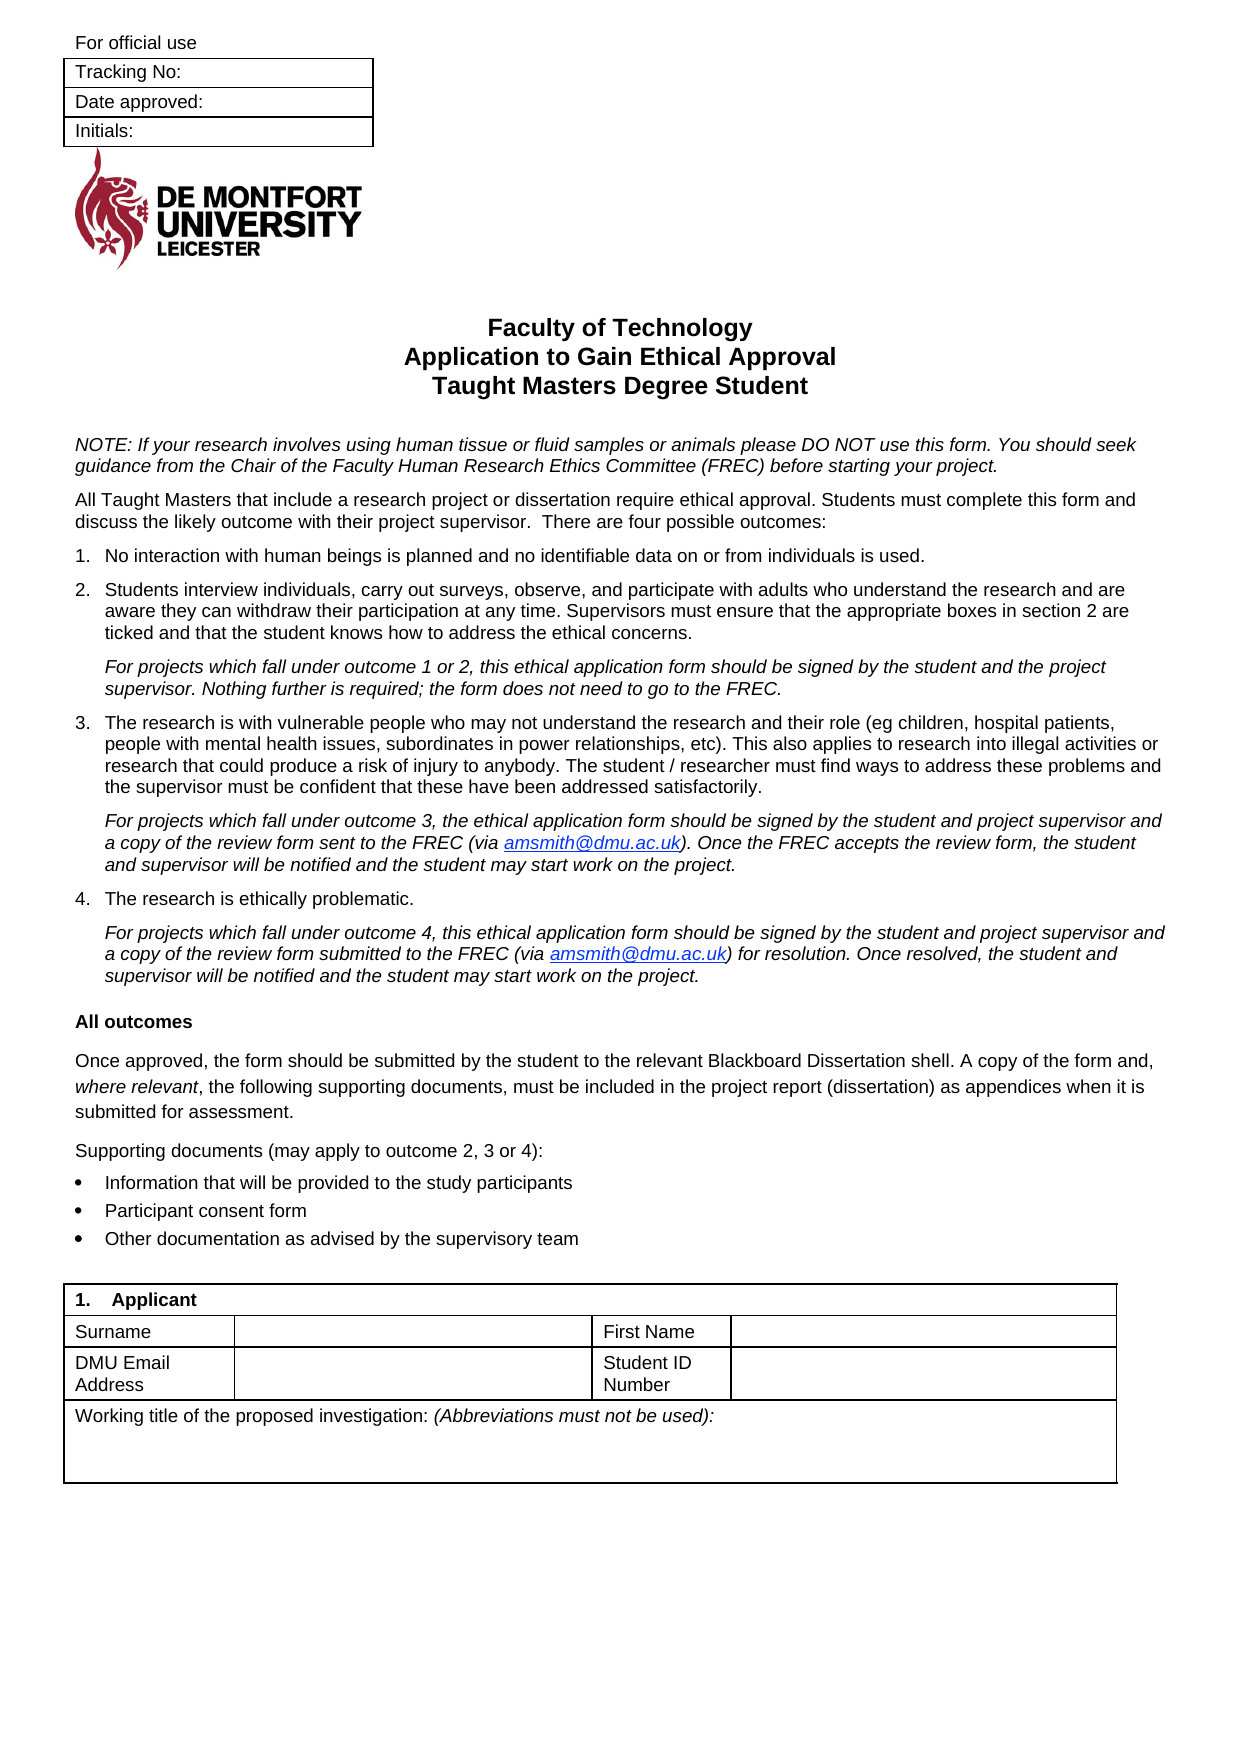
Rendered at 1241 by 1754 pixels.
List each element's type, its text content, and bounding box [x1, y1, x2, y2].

list Other documentation as advised by the supervisory team [75, 1227, 1165, 1249]
table_cell Student ID Number [593, 1348, 730, 1399]
list The research is ethically problematic. [75, 887, 1165, 909]
table_cell DMU Email Address [65, 1348, 234, 1399]
text Once approved, the form should be submitted by the student to the relevant Blackboard Dissertation shell. A copy of the form and, where relevant, the following supporting documents, must be included in the project report (dissertation) as appendices when it is submitted for assessment. [75, 1049, 1165, 1123]
text All Taught Masters that include a research project or dissertation require ethical approval. Students must complete this form and discuss the likely outcome with their project supervisor. There are four possible outcomes: [75, 489, 1165, 532]
text All outcomes [75, 1011, 1165, 1033]
picture [75, 147, 362, 270]
list Students interview individuals, carry out surveys, observe, and participate with adults who understand the research and are aware they can withdraw their participation at any time. Supervisors must ensure that the appropriate boxes in section 2 are ticked and that the student knows how to address the ethical concerns. [75, 579, 1165, 643]
text For projects which fall under outcome 4, this ethical application form should be signed by the student and project supervisor and a copy of the review form submitted to the FREC (via amsmith@dmu.ac.uk) for resolution. Once resolved, the student and supervisor will be notified and the student may start work on the project. [104, 922, 1165, 986]
table_cell Surname [65, 1316, 234, 1346]
table_cell First Name [593, 1316, 730, 1346]
text Supporting documents (may apply to outcome 2, 3 or 4): [75, 1139, 1165, 1161]
table_cell Working title of the proposed investigation: (Abbreviations must not be used): [65, 1401, 1116, 1482]
list The research is with vulnerable people who may not understand the research and their role (eg children, hospital patients, people with mental health issues, subordinates in power relationships, etc). This also applies to research into illegal activities or research that could produce a risk of injury to anybody. The student / researcher must find ways to address these problems and the supervisor must be confident that these have been addressed satisfactorily. [75, 712, 1165, 798]
list No interaction with human beings is planned and no identifiable data on or from individuals is used. [75, 545, 1165, 566]
text For projects which fall under outcome 1 or 2, this ethical application form should be signed by the student and the project supervisor. Nothing further is required; the form does not need to go to the FREC. [104, 656, 1165, 699]
table_cell [235, 1316, 591, 1346]
table_cell [732, 1316, 1116, 1346]
table_cell [235, 1348, 591, 1399]
table_header 1. Applicant [65, 1285, 1116, 1315]
text NOTE: If your research involves using human tissue or fluid samples or animals please DO NOT use this form. You should seek guidance from the Chair of the Faculty Human Research Ethics Committee (FREC) before starting your project. [75, 433, 1165, 477]
text For projects which fall under outcome 3, the ethical application form should be signed by the student and project supervisor and a copy of the review form sent to the FREC (via amsmith@dmu.ac.uk). Once the FREC accepts the review form, the student and supervisor will be notified and the student may start work on the project. [104, 810, 1165, 875]
list Information that will be provided to the study participants [75, 1172, 1165, 1193]
table_cell [732, 1348, 1116, 1399]
text Faculty of Technology Application to Gain Ethical Approval Taught Masters Degree Student [75, 313, 1165, 399]
list Participant consent form [75, 1199, 1165, 1221]
